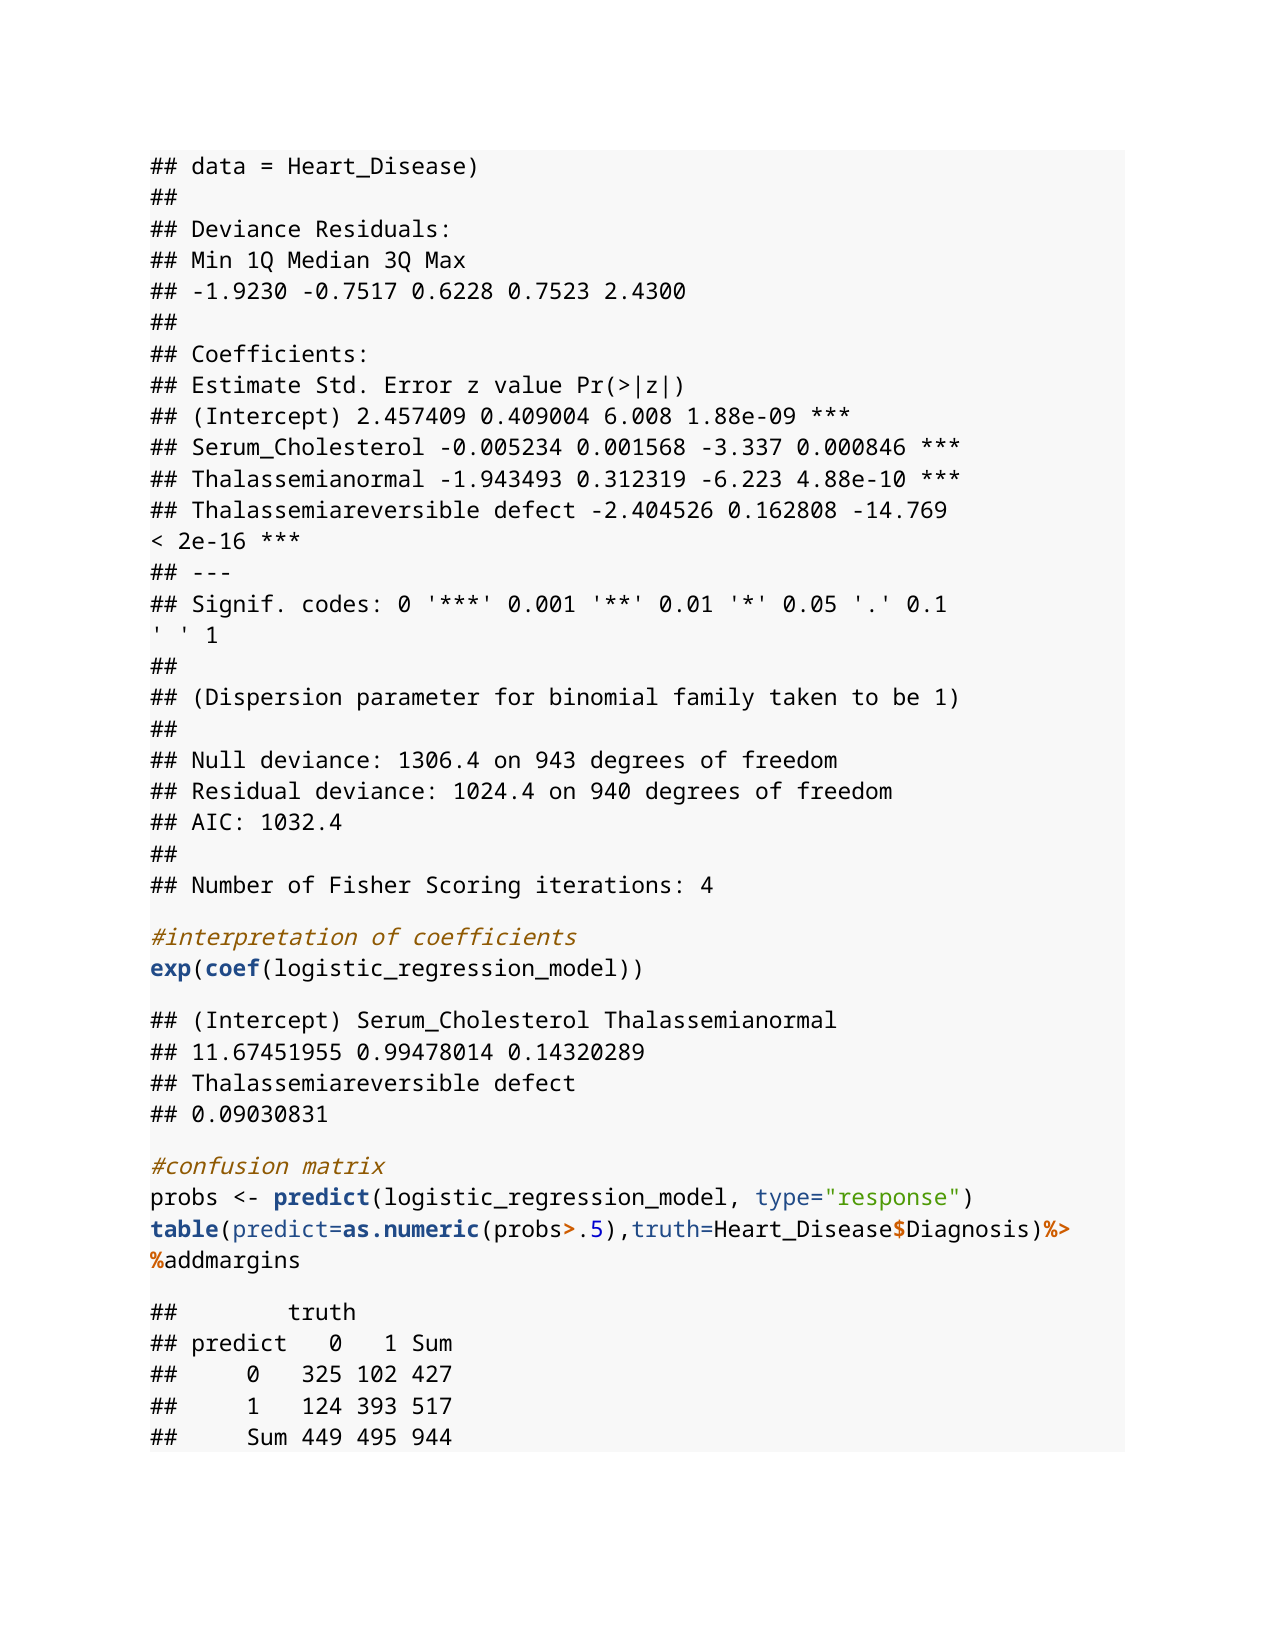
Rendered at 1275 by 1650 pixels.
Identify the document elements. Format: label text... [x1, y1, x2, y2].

text ## (Intercept) Serum_Cholesterol Thalassemianormal ## 11.67451955 0.99478014 0.14320289 ## Thalassemiareversible defect ## 0.09030831 [150, 1004, 1125, 1129]
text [150, 150, 1125, 900]
text #confusion matrix probs <- predict(logistic_regression_model, type="response") table(predict=as.numeric(probs>.5),truth=Heart_Disease$Diagnosis)%>%addmargins [150, 1150, 1125, 1275]
text #interpretation of coefficients exp(coef(logistic_regression_model)) [576, 921, 1125, 983]
text ## truth ## predict 0 1 Sum ## 0 325 102 427 ## 1 124 393 517 ## Sum 449 495 944 [150, 1296, 1125, 1452]
